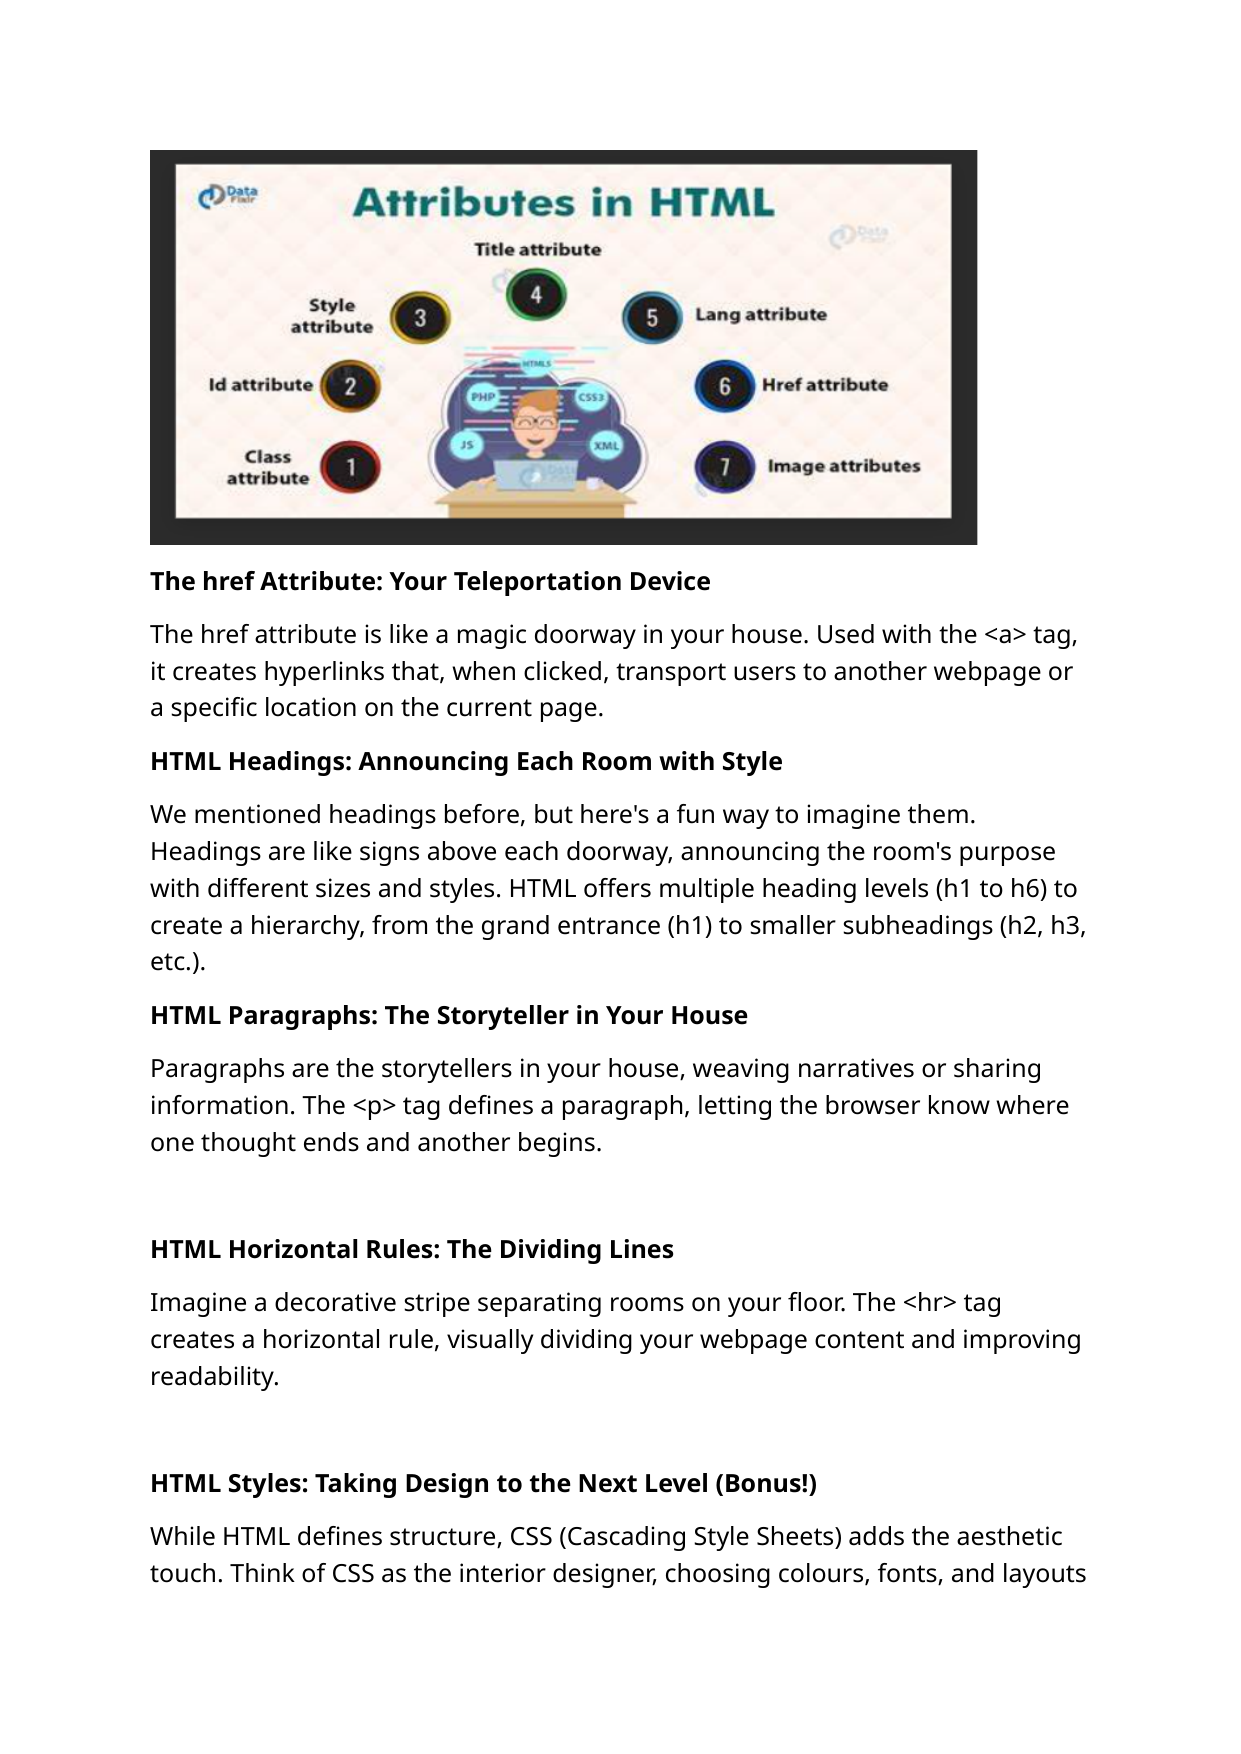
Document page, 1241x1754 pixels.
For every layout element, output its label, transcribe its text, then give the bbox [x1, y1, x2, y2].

text Paragraphs are the storytellers in your house, weaving narratives or sharing information. The <p> tag defines a paragraph, letting the browser know where one thought ends and another begins. [150, 1051, 1090, 1158]
text The href Attribute: Your Teleportation Device [150, 563, 1090, 597]
text HTML Styles: Taking Design to the Next Level (Bonus!) [150, 1465, 1090, 1499]
text The href attribute is like a magic doorway in your house. Used with the <a> tag, it creates hyperlinks that, when clicked, transport users to another webpage or a specific location on the current page. [150, 617, 1090, 724]
text Imagine a decorative stripe separating rooms on your floor. The <hr> tag creates a horizontal rule, visually dividing your webpage content and improving readability. [150, 1285, 1090, 1392]
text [150, 1519, 1090, 1589]
text HTML Paragraphs: The Storyteller in Your House [150, 997, 1090, 1032]
text HTML Horizontal Rules: The Dividing Lines [150, 1231, 1090, 1265]
text HTML Headings: Announcing Each Room with Style [150, 743, 1090, 778]
text We mentioned headings before, but here's a fun way to imagine them. Headings are like signs above each doorway, announcing the room's purpose with different sizes and styles. HTML offers multiple heading levels (h1 to h6) to create a hierarchy, from the grand entrance (h1) to smaller subheadings (h2, h3, etc.). [150, 797, 1090, 978]
picture [150, 150, 978, 545]
